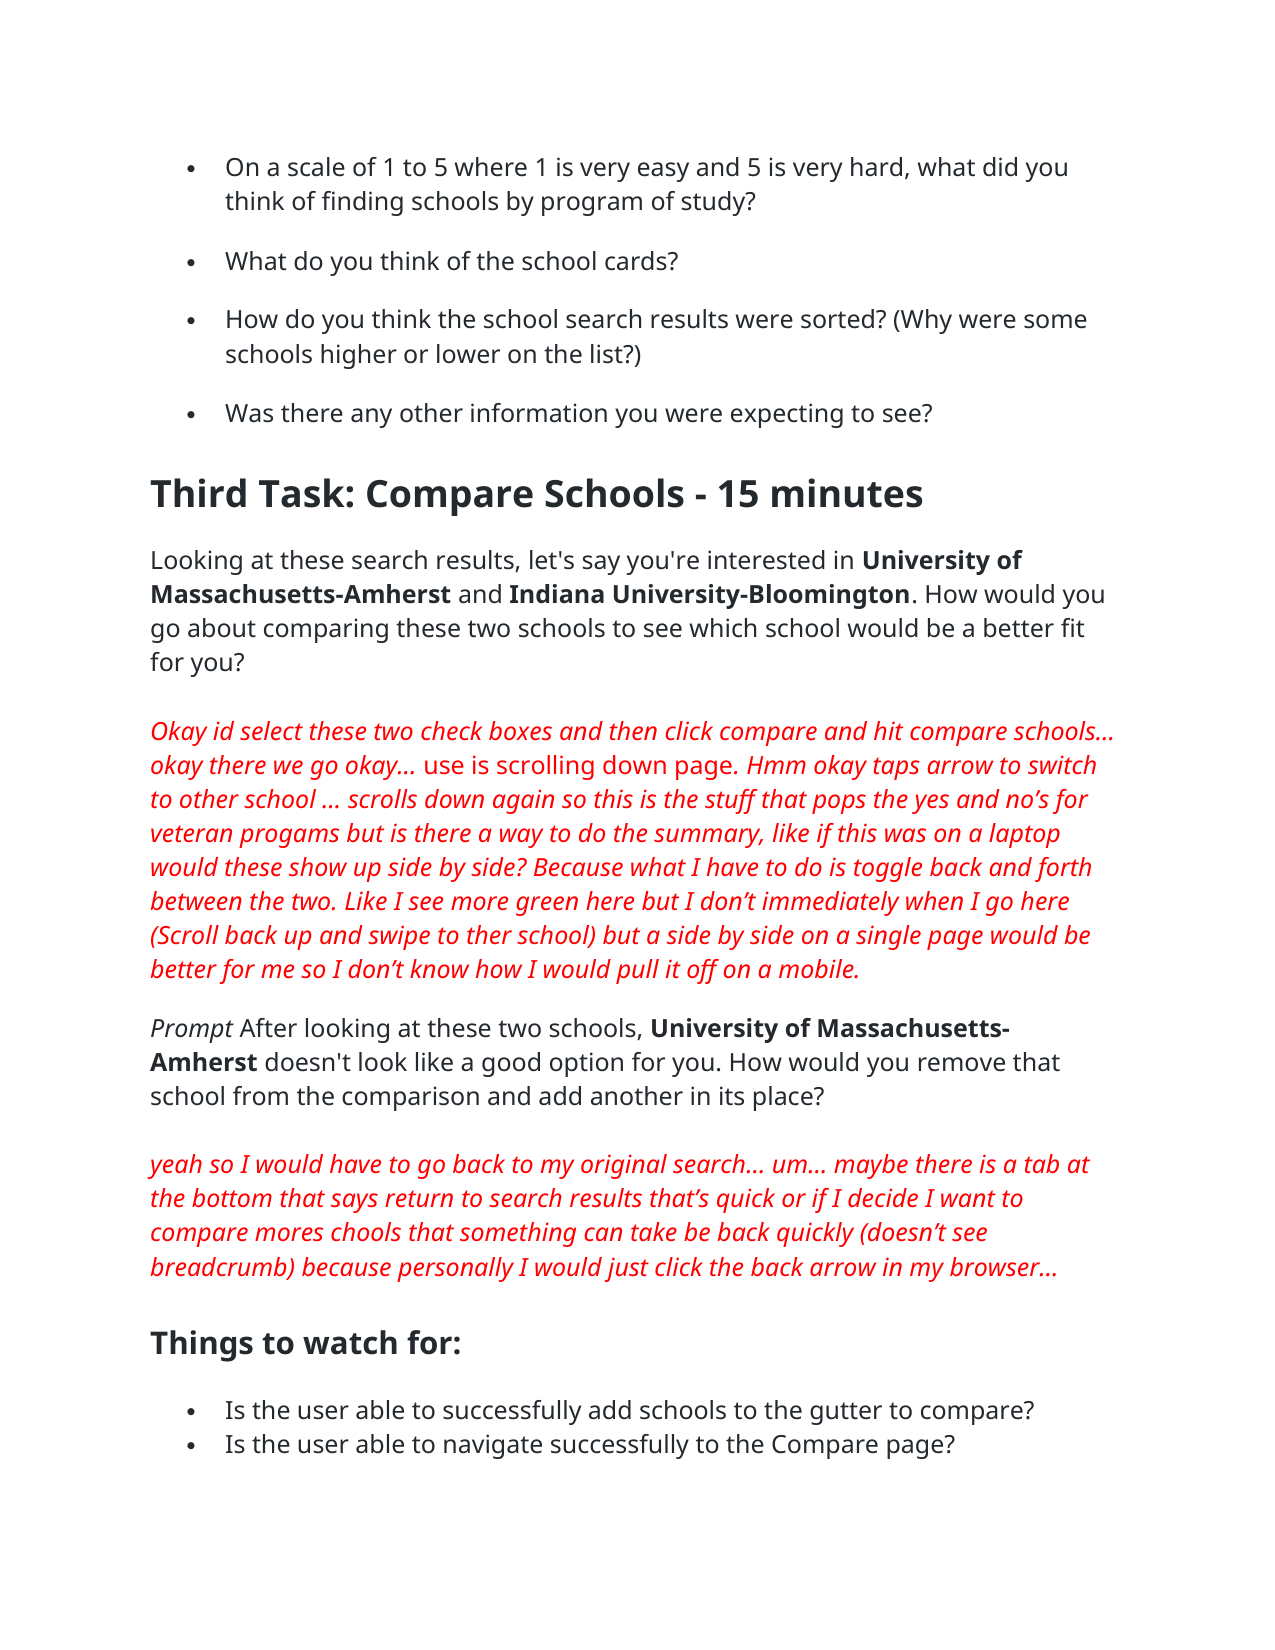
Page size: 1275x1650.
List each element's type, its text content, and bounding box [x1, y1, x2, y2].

list How do you think the school search results were sorted? (Why were some schools higher or lower on the list?) [187, 302, 1125, 370]
list What do you think of the school cards? [187, 243, 1125, 277]
list On a scale of 1 to 5 where 1 is very easy and 5 is very hard, what did you think of finding schools by program of study? [187, 150, 1125, 218]
text Prompt After looking at these two schools, University of Massachusetts-Amherst doesn't look like a good option for you. How would you remove that school from the comparison and add another in its place? yeah so I would have to go back to my original search… um… maybe there is a tab at the bottom that says return to search results that’s quick or if I decide I want to compare mores chools that something can take be back quickly (doesn’t see breadcrumb) because personally I would just click the back arrow in my browser… [150, 1011, 1125, 1283]
text Third Task: Compare Schools - 15 minutes [150, 467, 1125, 518]
list Is the user able to navigate successfully to the Compare page? [187, 1427, 1125, 1461]
text Looking at these search results, let's say you're interested in University of Massachusetts-Amherst and Indiana University-Bloomington. How would you go about comparing these two schools to see which school would be a better fit for you? Okay id select these two check boxes and then click compare and hit compare schools… okay there we go okay… use is scrolling down page. Hmm okay taps arrow to switch to other school … scrolls down again so this is the stuff that pops the yes and no’s for veteran progams but is there a way to do the summary, like if this was on a laptop would these show up side by side? Because what I have to do is toggle back and forth between the two. Like I see more green here but I don’t immediately when I go here (Scroll back up and swipe to ther school) but a side by side on a single page would be better for me so I don’t know how I would pull it off on a mobile. [150, 543, 1125, 986]
list Was there any other information you were expecting to see? [187, 395, 1125, 429]
list Is the user able to successfully add schools to the gutter to compare? [187, 1392, 1125, 1427]
text Things to watch for: [150, 1321, 1125, 1363]
